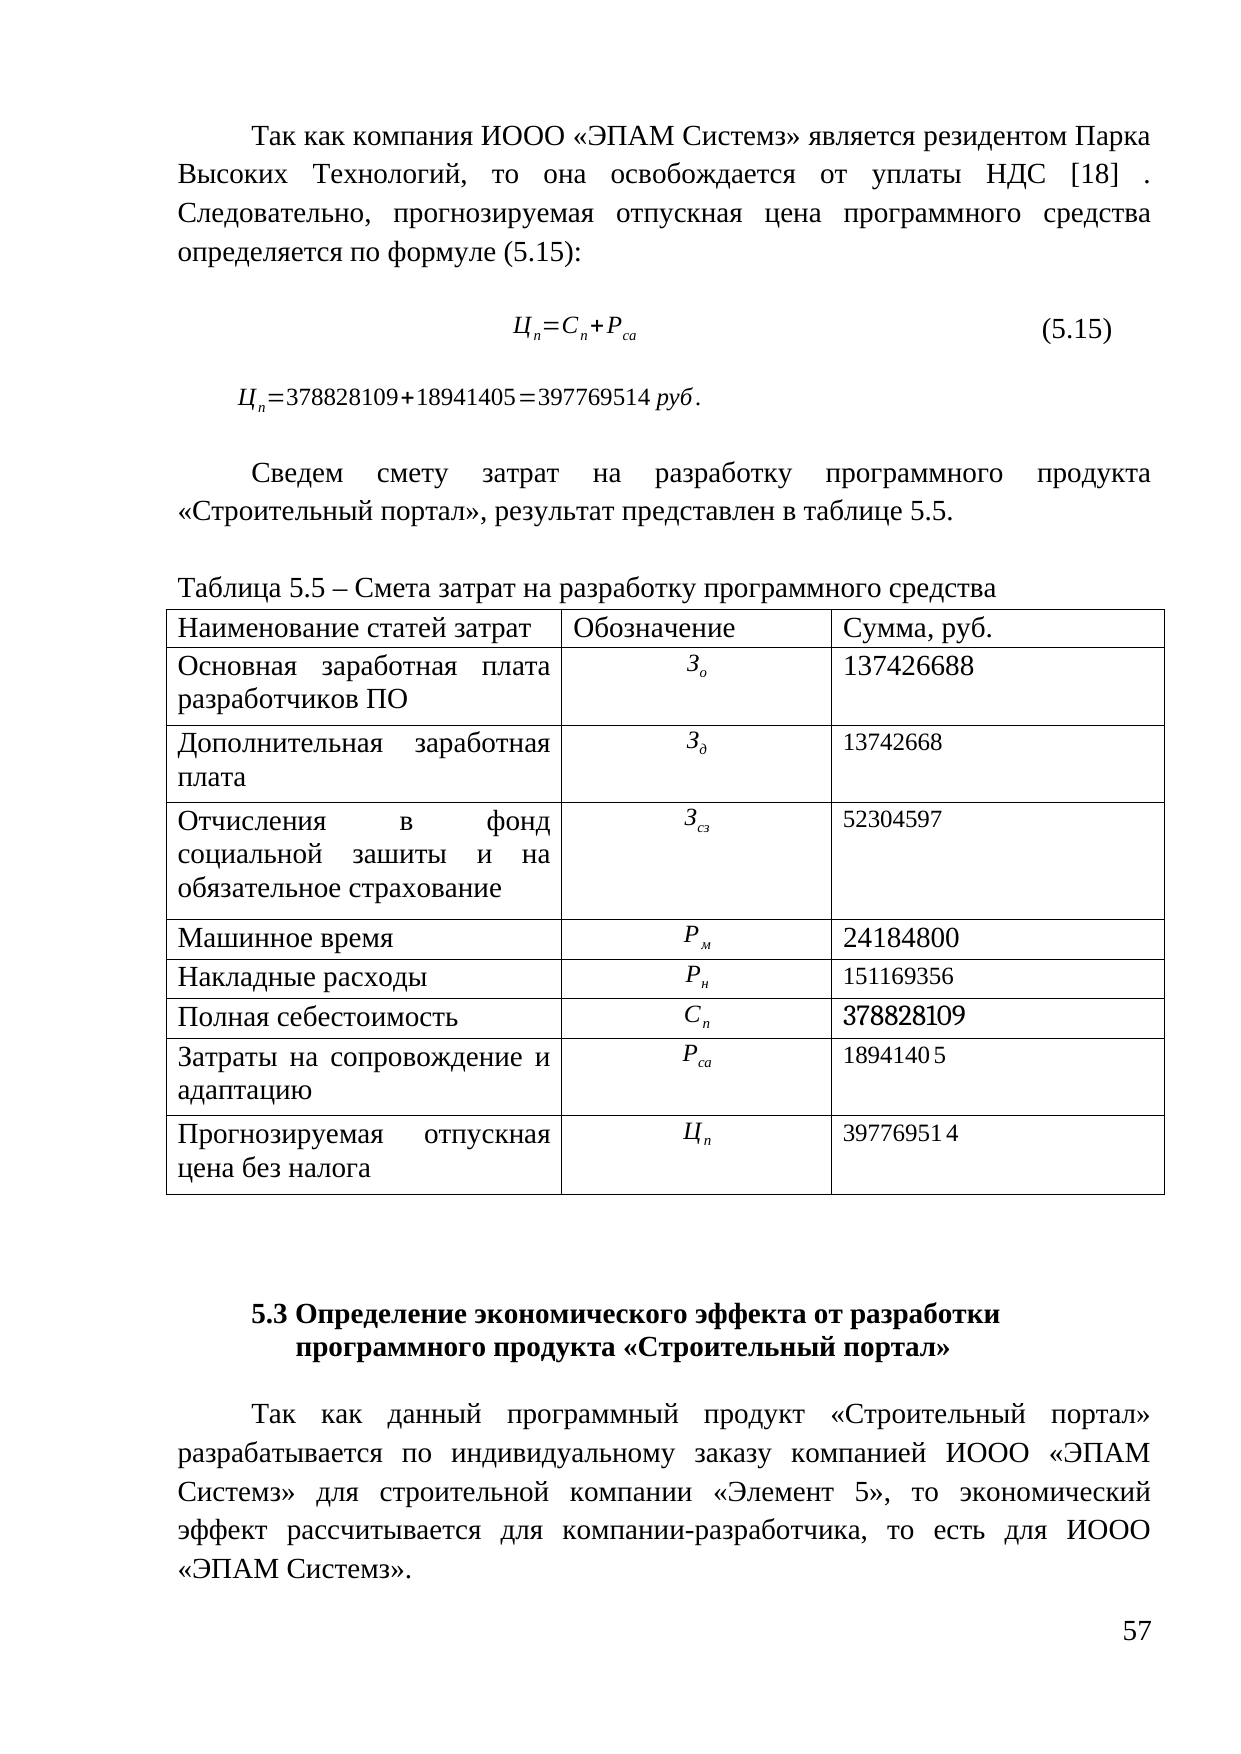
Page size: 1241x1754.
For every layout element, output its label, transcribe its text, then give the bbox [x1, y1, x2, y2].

table_cell 137426688 [832, 648, 1164, 724]
text Так как данный программный продукт «Строительный портал» разрабатывается по индивидуальному заказу компанией ИООО «ЭПАМ Системз» для строительной компании «Элемент 5», то экономический эффект рассчитывается для компании-разработчика, то есть для ИООО «ЭПАМ Системз». [177, 1397, 1152, 1584]
table_cell [832, 803, 1164, 919]
table_cell Полная себестоимость [167, 999, 561, 1038]
table_cell [832, 960, 1164, 998]
table_cell Отчисления в фонд социальной зашиты и на обязательное страхование [167, 803, 561, 919]
table_cell [832, 1039, 1164, 1115]
text Так как компания ИООО «ЭПАМ Системз» является резидентом Парка Высоких Технологий, то она освобождается от уплаты НДС [18] . Следовательно, прогнозируемая отпускная цена программного средства определяется по формуле (5.15): [177, 118, 1152, 267]
table_cell [562, 920, 831, 958]
table_header Сумма, руб. [832, 610, 1164, 647]
table_header Обозначение [562, 610, 831, 647]
table_cell Прогнозируемая отпускная цена без налога [167, 1116, 561, 1194]
table_cell [562, 1116, 831, 1194]
table_cell [832, 1116, 1164, 1194]
table_cell 378828109 [832, 999, 1164, 1038]
text 5.3 Определение экономического эффекта от разработки программного продукта «Строительный портал» [251, 1296, 1152, 1363]
table_cell [832, 726, 1164, 802]
table_cell [562, 960, 831, 998]
table_cell [562, 1039, 831, 1115]
table_cell Машинное время [167, 920, 561, 958]
table_cell [562, 999, 831, 1038]
table_cell [562, 803, 831, 919]
table_cell Дополнительная заработная плата [167, 726, 561, 802]
table_cell Основная заработная плата разработчиков ПО [167, 648, 561, 724]
text Таблица 5.5 – Смета затрат на разработку программного средства [177, 571, 1152, 604]
text Сведем смету затрат на разработку программного продукта «Строительный портал», результат представлен в таблице 5.5. [177, 455, 1152, 527]
table_cell [562, 648, 831, 724]
table_cell Затраты на сопровождение и адаптацию [167, 1039, 561, 1115]
text (5.15) [398, 311, 1152, 344]
table_cell 24184800 [832, 920, 1164, 958]
table_cell [562, 726, 831, 802]
table_cell Накладные расходы [167, 960, 561, 998]
table_header Наименование статей затрат [167, 610, 561, 647]
